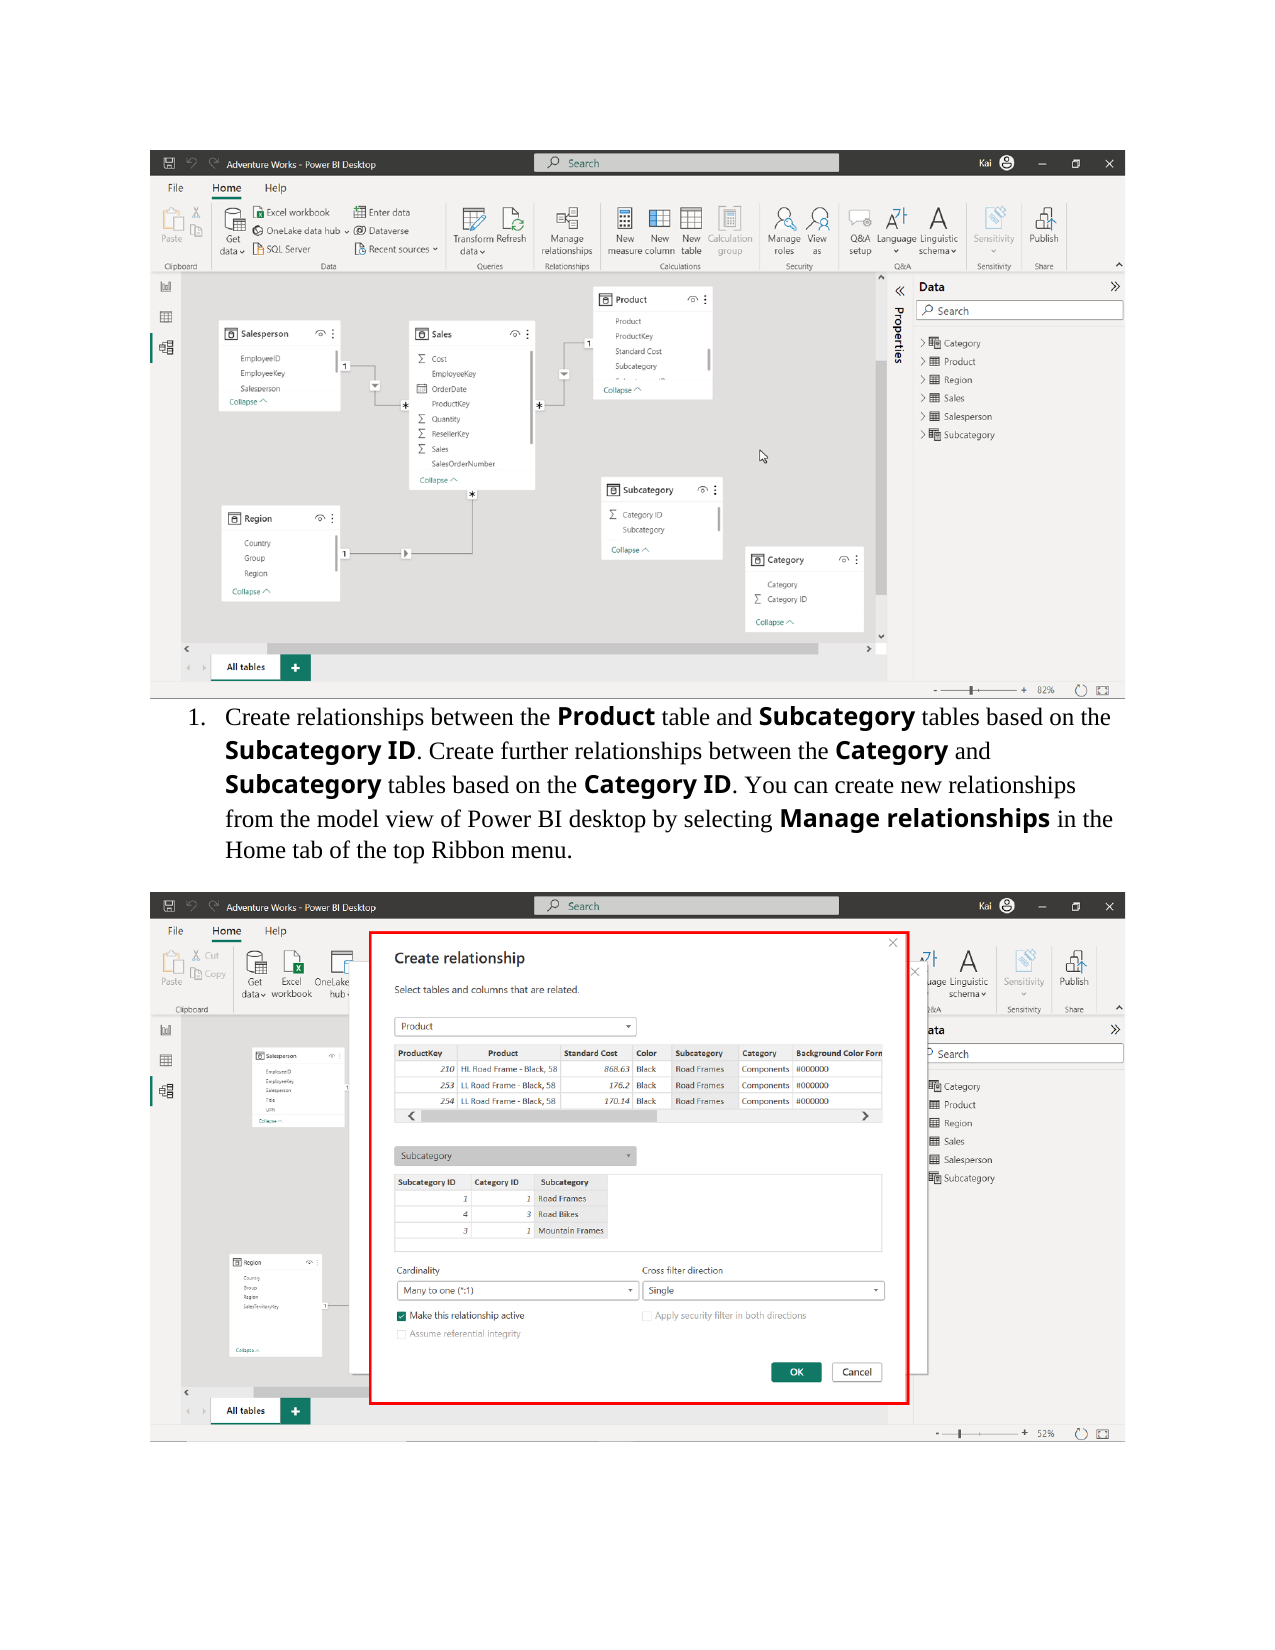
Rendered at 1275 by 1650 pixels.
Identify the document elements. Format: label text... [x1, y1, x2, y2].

picture [150, 150, 1125, 699]
picture [150, 892, 1125, 1442]
list Create relationships between the Product table and Subcategory tables based on the Subcategory ID. Create further relationships between the Category and Subcategory tables based on the Category ID. You can create new relationships from the model view of Power BI desktop by selecting Manage relationships in the Home tab of the top Ribbon menu. [187, 699, 1125, 864]
